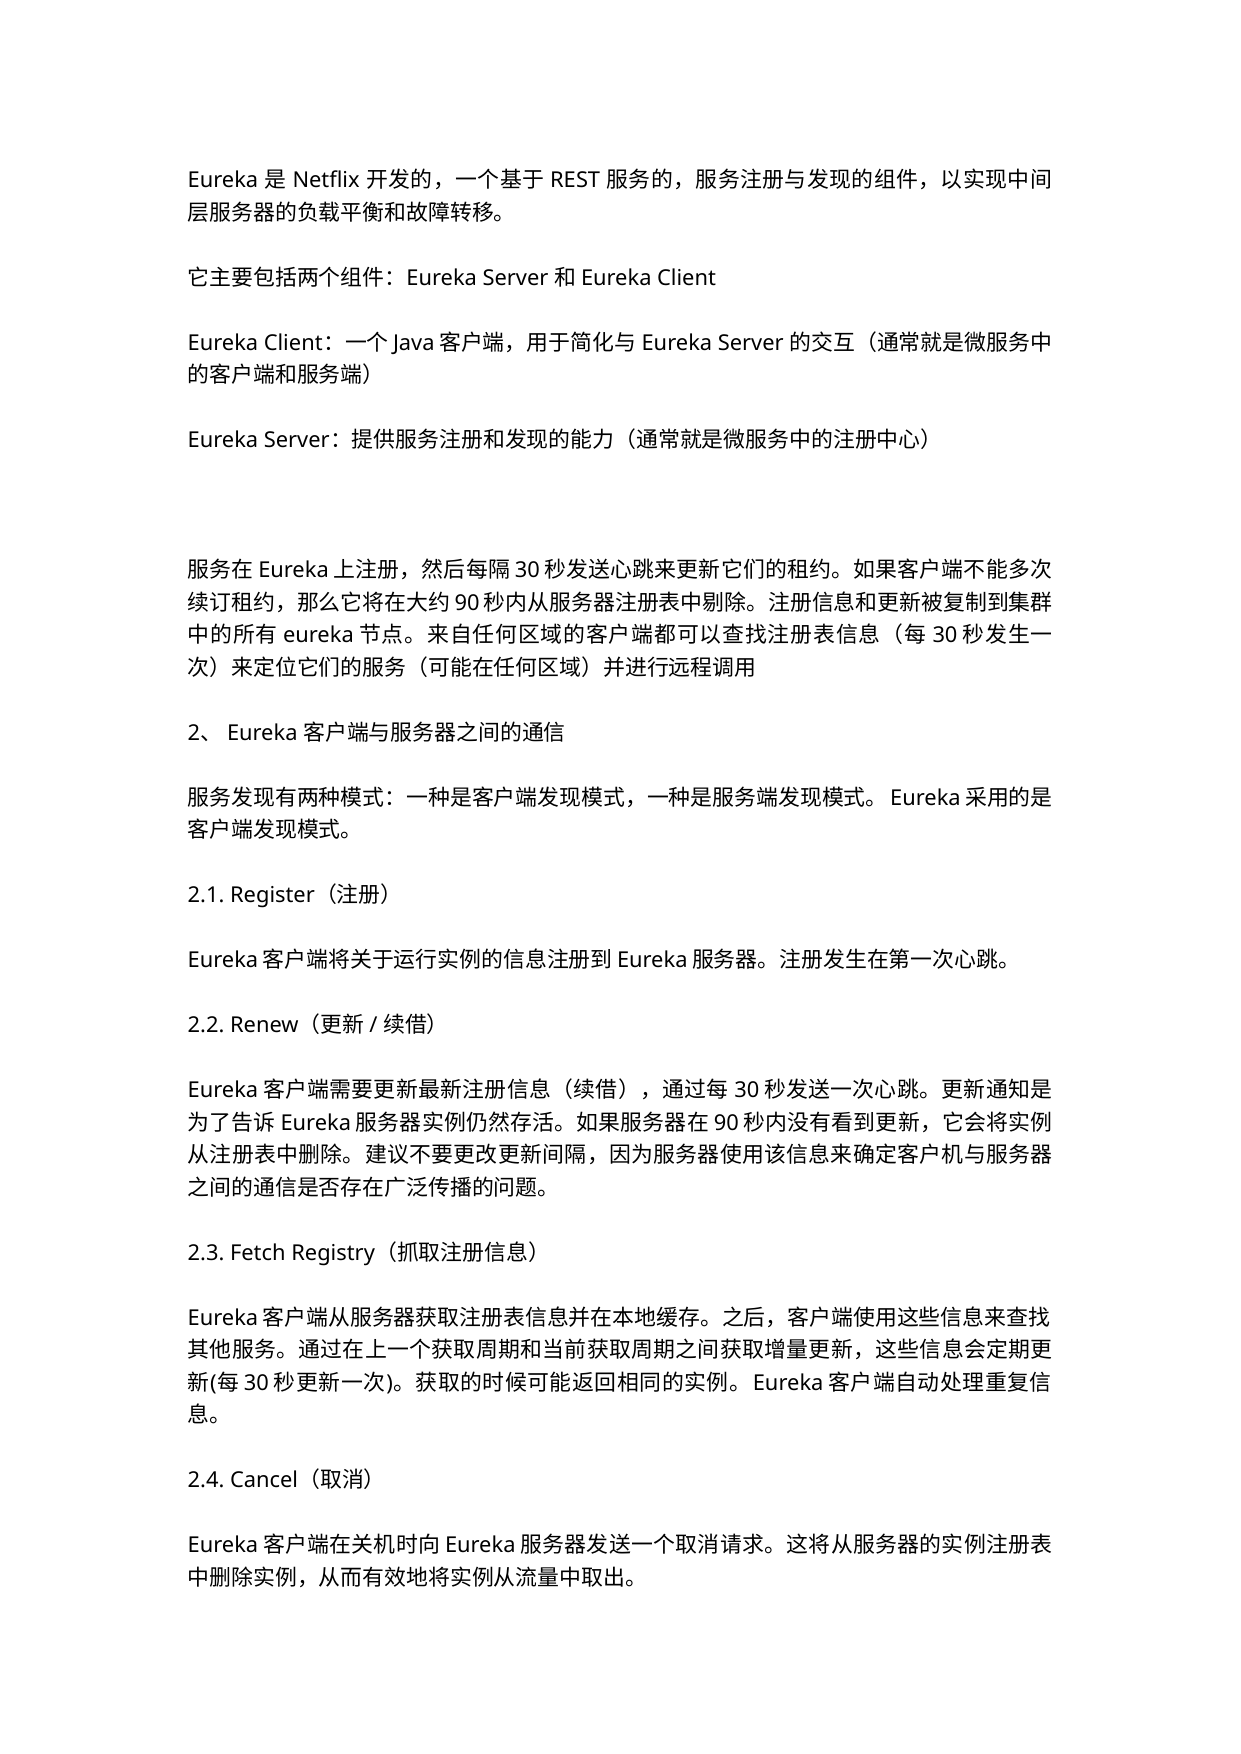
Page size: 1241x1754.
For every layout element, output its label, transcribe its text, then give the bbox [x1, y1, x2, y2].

text 2.4. Cancel（取消） [187, 1462, 1053, 1494]
text 服务发现有两种模式：一种是客户端发现模式，一种是服务端发现模式。Eureka采用的是客户端发现模式。 [187, 779, 1053, 844]
text Eureka Client：一个Java客户端，用于简化与 Eureka Server 的交互（通常就是微服务中的客户端和服务端） [187, 324, 1053, 389]
text 2.3. Fetch Registry（抓取注册信息） [187, 1234, 1053, 1267]
text 2.1. Register（注册） [187, 877, 1053, 909]
text Eureka Server：提供服务注册和发现的能力（通常就是微服务中的注册中心） [187, 422, 1053, 454]
text Eureka客户端在关机时向Eureka服务器发送一个取消请求。这将从服务器的实例注册表中删除实例，从而有效地将实例从流量中取出。 [187, 1527, 1053, 1592]
text Eureka客户端从服务器获取注册表信息并在本地缓存。之后，客户端使用这些信息来查找其他服务。通过在上一个获取周期和当前获取周期之间获取增量更新，这些信息会定期更新(每30秒更新一次)。获取的时候可能返回相同的实例。Eureka客户端自动处理重复信息。 [187, 1299, 1053, 1429]
text 2.2. Renew（更新 / 续借） [187, 1007, 1053, 1039]
text Eureka客户端将关于运行实例的信息注册到Eureka服务器。注册发生在第一次心跳。 [187, 942, 1053, 974]
text Eureka客户端需要更新最新注册信息（续借），通过每30秒发送一次心跳。更新通知是为了告诉Eureka服务器实例仍然存活。如果服务器在90秒内没有看到更新，它会将实例从注册表中删除。建议不要更改更新间隔，因为服务器使用该信息来确定客户机与服务器之间的通信是否存在广泛传播的问题。 [187, 1072, 1053, 1202]
text 服务在Eureka上注册，然后每隔30秒发送心跳来更新它们的租约。如果客户端不能多次续订租约，那么它将在大约90秒内从服务器注册表中剔除。注册信息和更新被复制到集群中的所有eureka节点。来自任何区域的客户端都可以查找注册表信息（每30秒发生一次）来定位它们的服务（可能在任何区域）并进行远程调用 [187, 552, 1053, 682]
text 2、 Eureka 客户端与服务器之间的通信 [187, 714, 1053, 747]
text Eureka 是 Netflix 开发的，一个基于 REST 服务的，服务注册与发现的组件，以实现中间层服务器的负载平衡和故障转移。 [187, 162, 1053, 227]
text 它主要包括两个组件：Eureka Server 和 Eureka Client [187, 259, 1053, 292]
